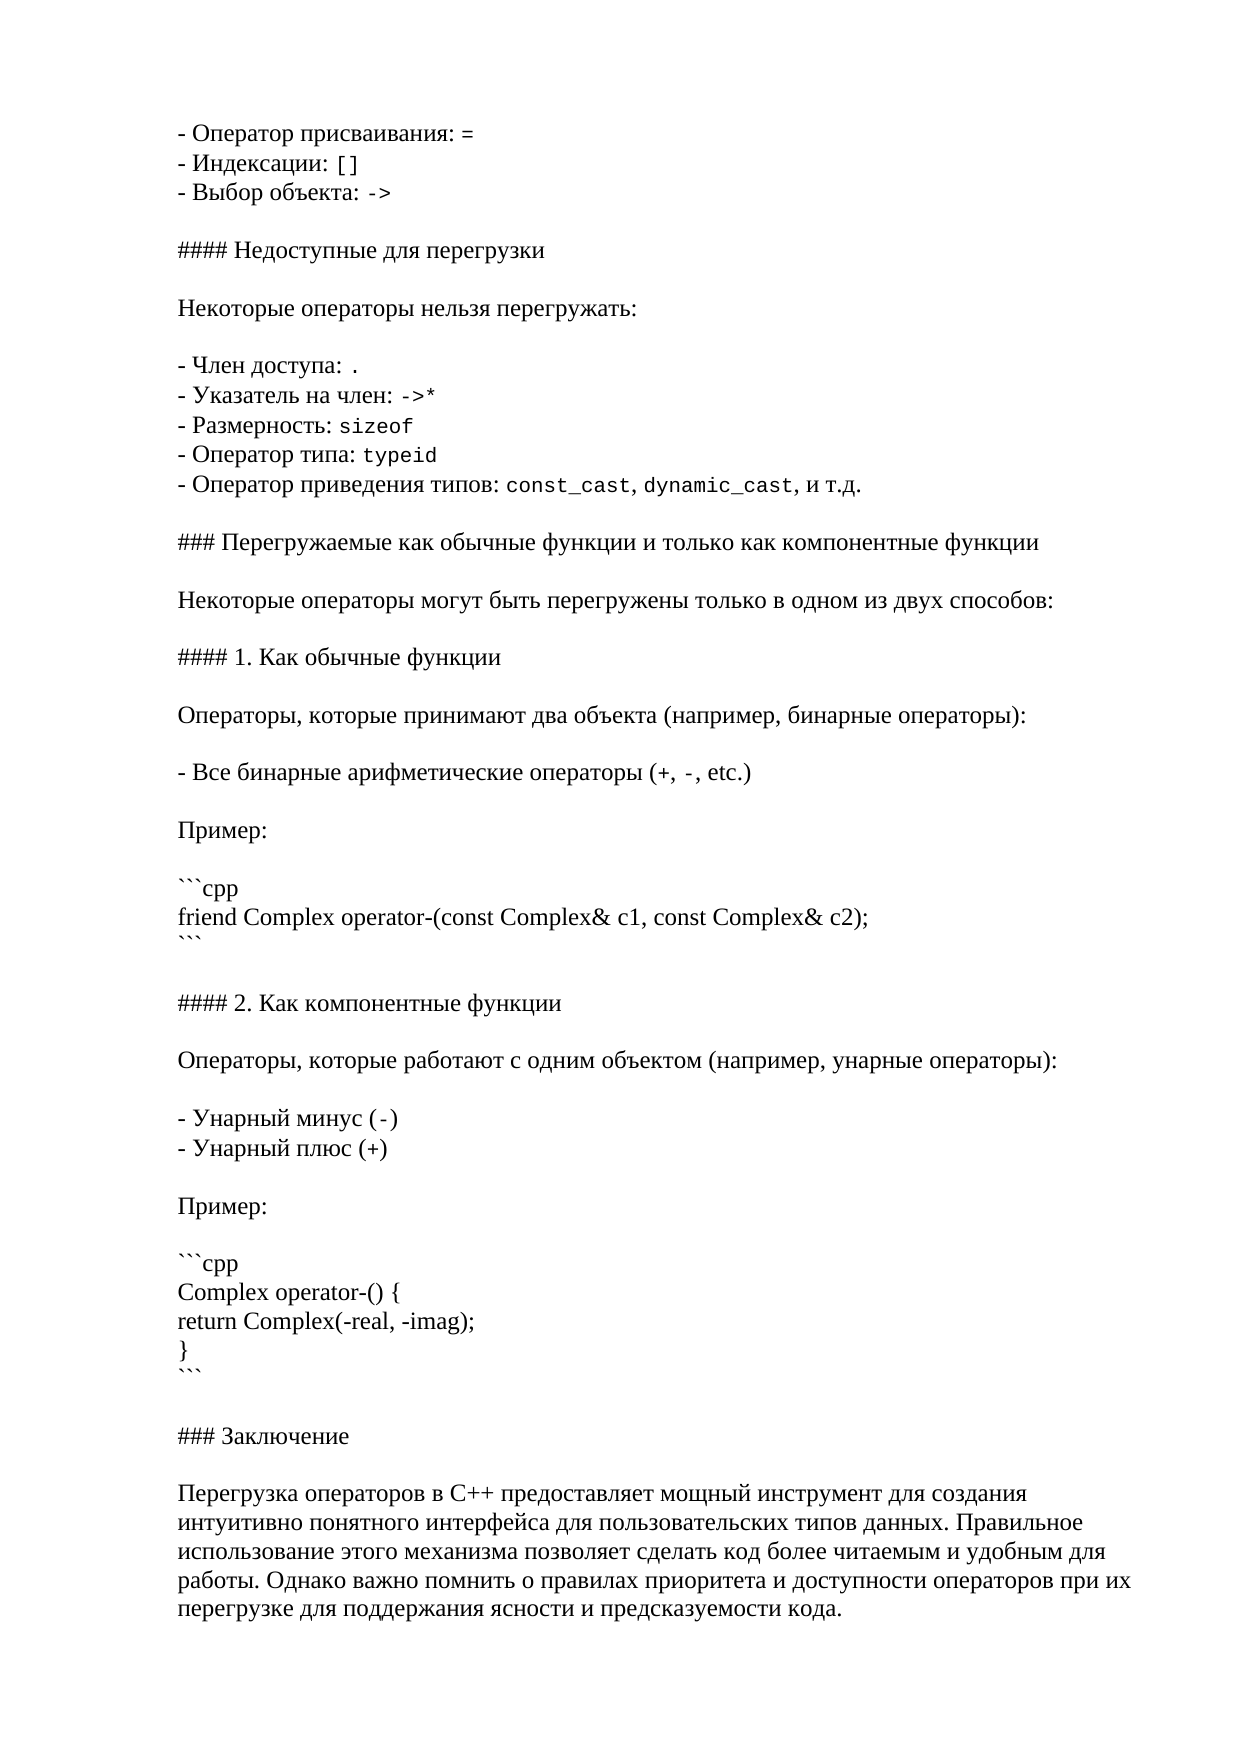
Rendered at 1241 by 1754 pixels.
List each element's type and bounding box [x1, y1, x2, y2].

text [177, 118, 1152, 1622]
